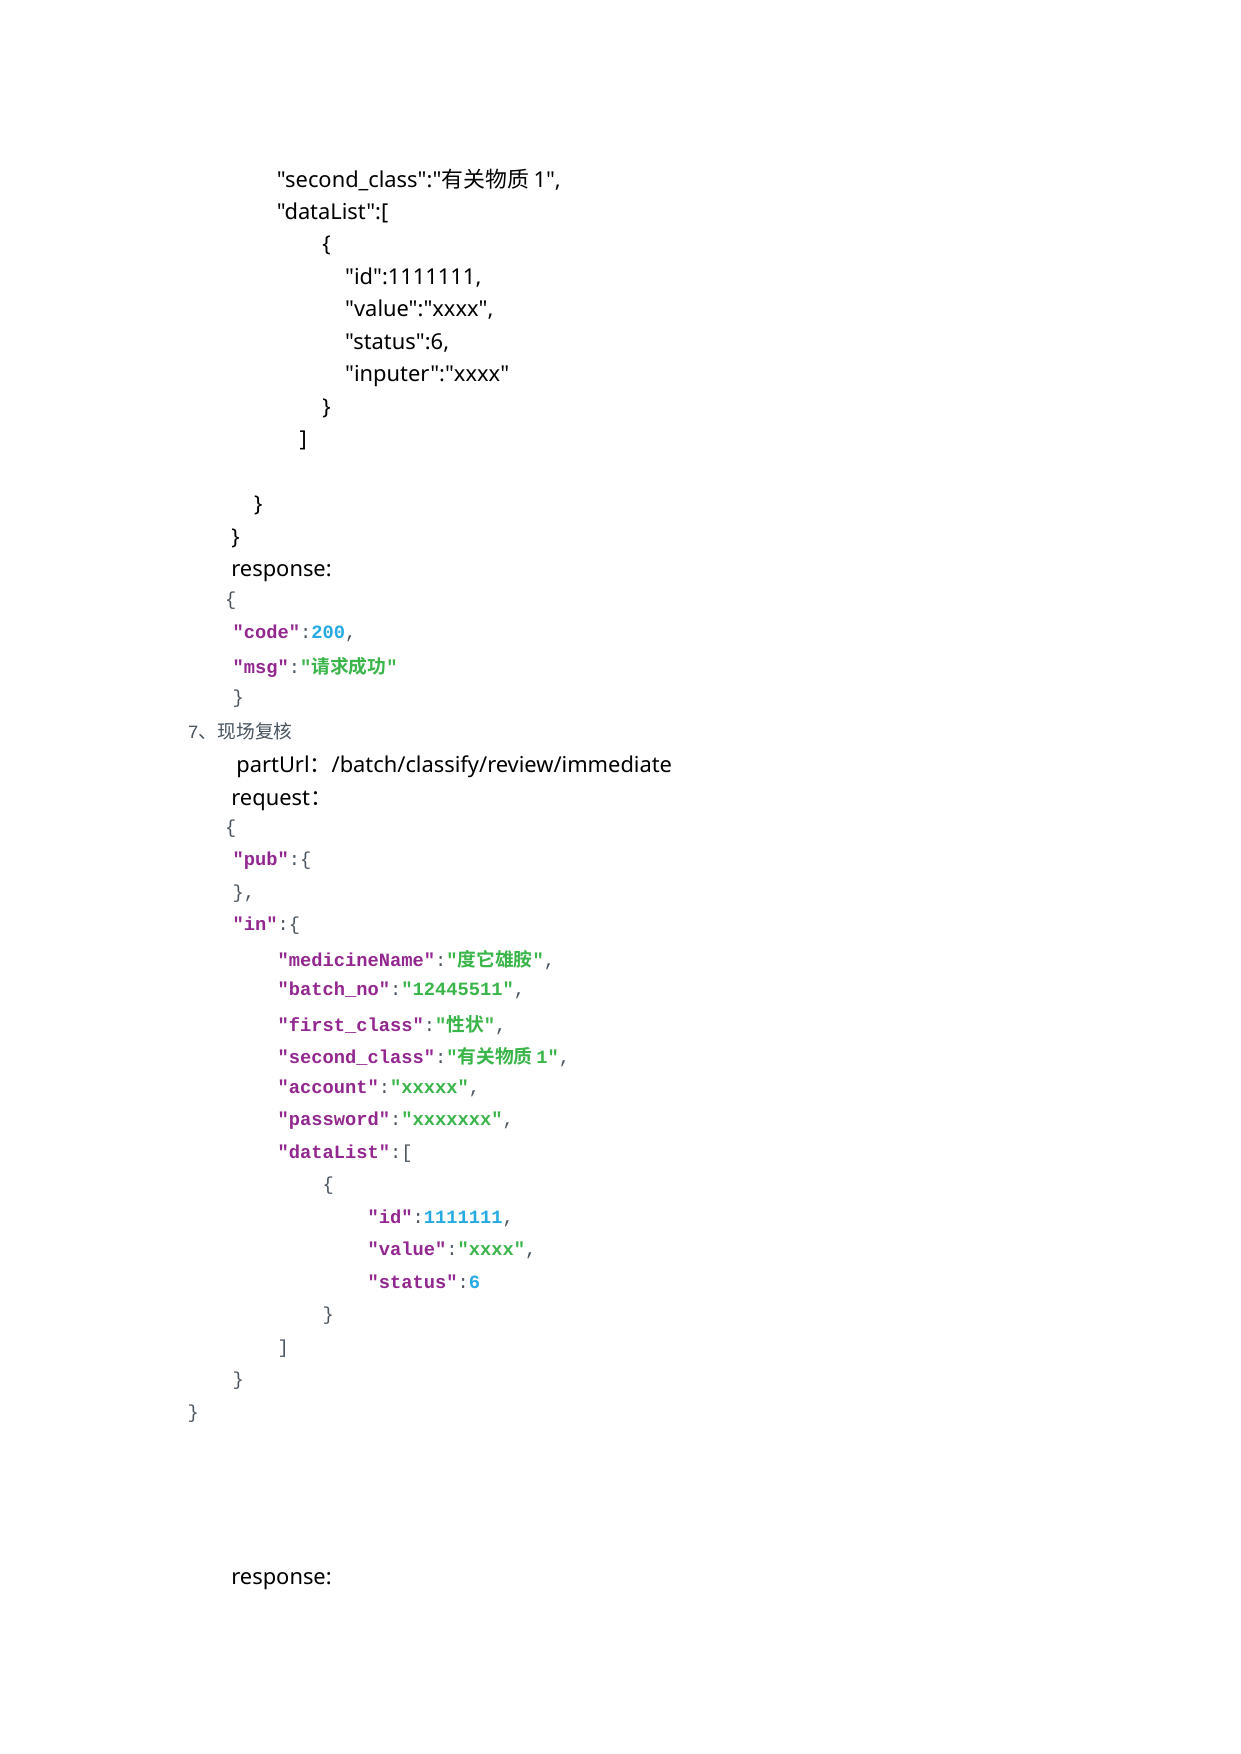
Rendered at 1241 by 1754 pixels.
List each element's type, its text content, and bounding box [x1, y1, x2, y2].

text 7、现场复核 [187, 714, 1053, 747]
text { [187, 227, 1053, 259]
text "status":6, [187, 324, 1053, 357]
text } [187, 519, 1053, 552]
text "second_class":"有关物质1", [187, 162, 1053, 194]
text } [187, 487, 1053, 519]
text "id":1111111, [187, 259, 1053, 292]
text response: [187, 1559, 1053, 1592]
text } [187, 389, 1053, 422]
text ] [187, 422, 1053, 454]
text "inputer":"xxxx" [187, 357, 1053, 389]
text "dataList":[ [187, 194, 1053, 227]
text partUrl：/batch/classify/review/immediate [187, 747, 1053, 779]
text { "pub":{ }, "in":{ "medicineName":"度它雄胺", "batch_no":"12445511", "first_class":"性状", "second_class":"有关物质1", "account":"xxxxx", "password":"xxxxxxx", "dataList":[ { "id":1111111, "value":"xxxx", "status":6 } ] } } [187, 812, 1053, 1429]
text response: [187, 552, 1053, 584]
text request： [187, 779, 1053, 812]
text { "code":200, "msg":"请求成功" } [187, 584, 1053, 714]
text "value":"xxxx", [187, 292, 1053, 324]
